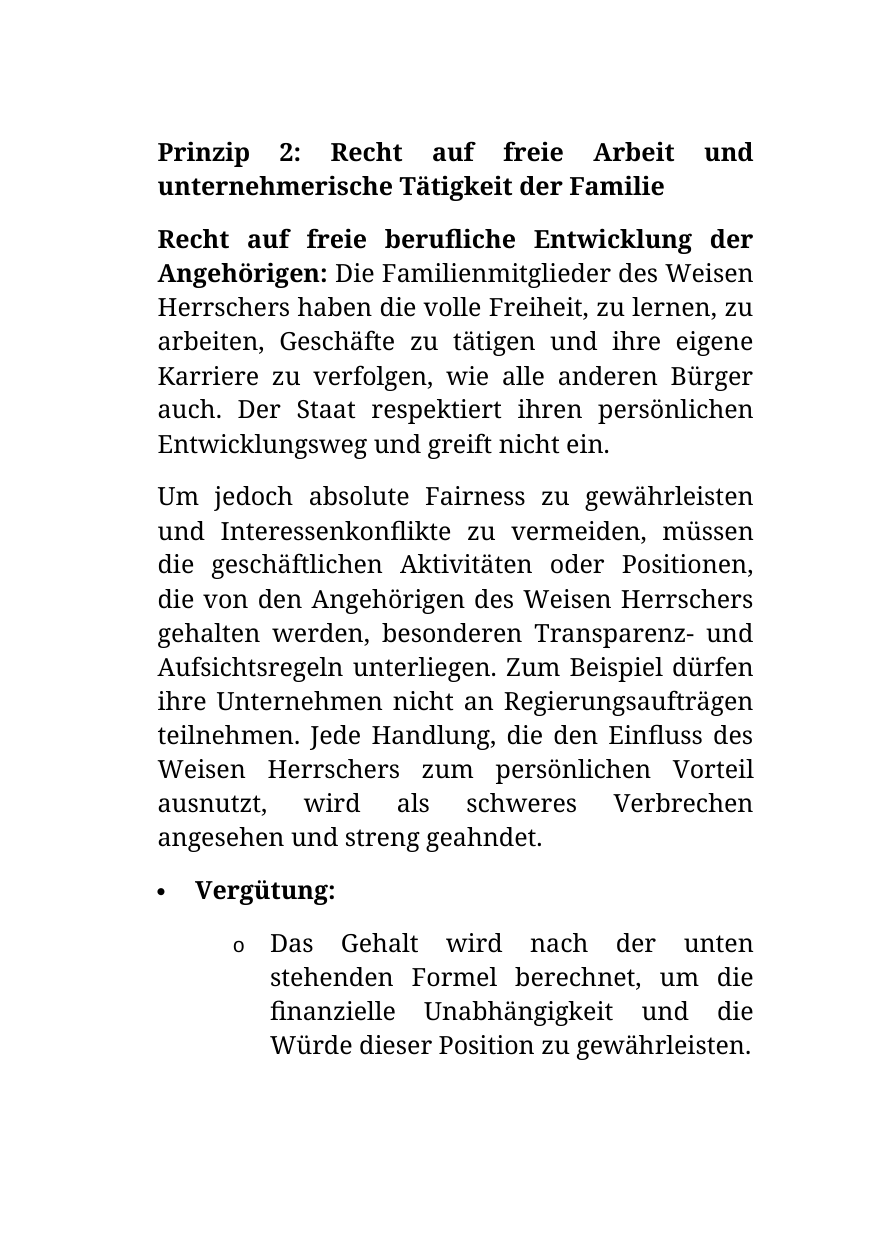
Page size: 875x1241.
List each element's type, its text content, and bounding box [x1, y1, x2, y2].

text Prinzip 2: Recht auf freie Arbeit und unternehmerische Tätigkeit der Familie [157, 135, 754, 203]
list Das Gehalt wird nach der unten stehenden Formel berechnet, um die finanzielle Unabhängigkeit und die Würde dieser Position zu gewährleisten. [232, 925, 754, 1062]
text Um jedoch absolute Fairness zu gewährleisten und Interessenkonflikte zu vermeiden, müssen die geschäftlichen Aktivitäten oder Positionen, die von den Angehörigen des Weisen Herrschers gehalten werden, besonderen Transparenz- und Aufsichtsregeln unterliegen. Zum Beispiel dürfen ihre Unternehmen nicht an Regierungsaufträgen teilnehmen. Jede Handlung, die den Einfluss des Weisen Herrschers zum persönlichen Vorteil ausnutzt, wird als schweres Verbrechen angesehen und streng geahndet. [157, 479, 754, 854]
text Recht auf freie berufliche Entwicklung der Angehörigen: Die Familienmitglieder des Weisen Herrschers haben die volle Freiheit, zu lernen, zu arbeiten, Geschäfte zu tätigen und ihre eigene Karriere zu verfolgen, wie alle anderen Bürger auch. Der Staat respektiert ihren persönlichen Entwicklungsweg und greift nicht ein. [157, 222, 754, 460]
list Vergütung: [157, 872, 754, 907]
